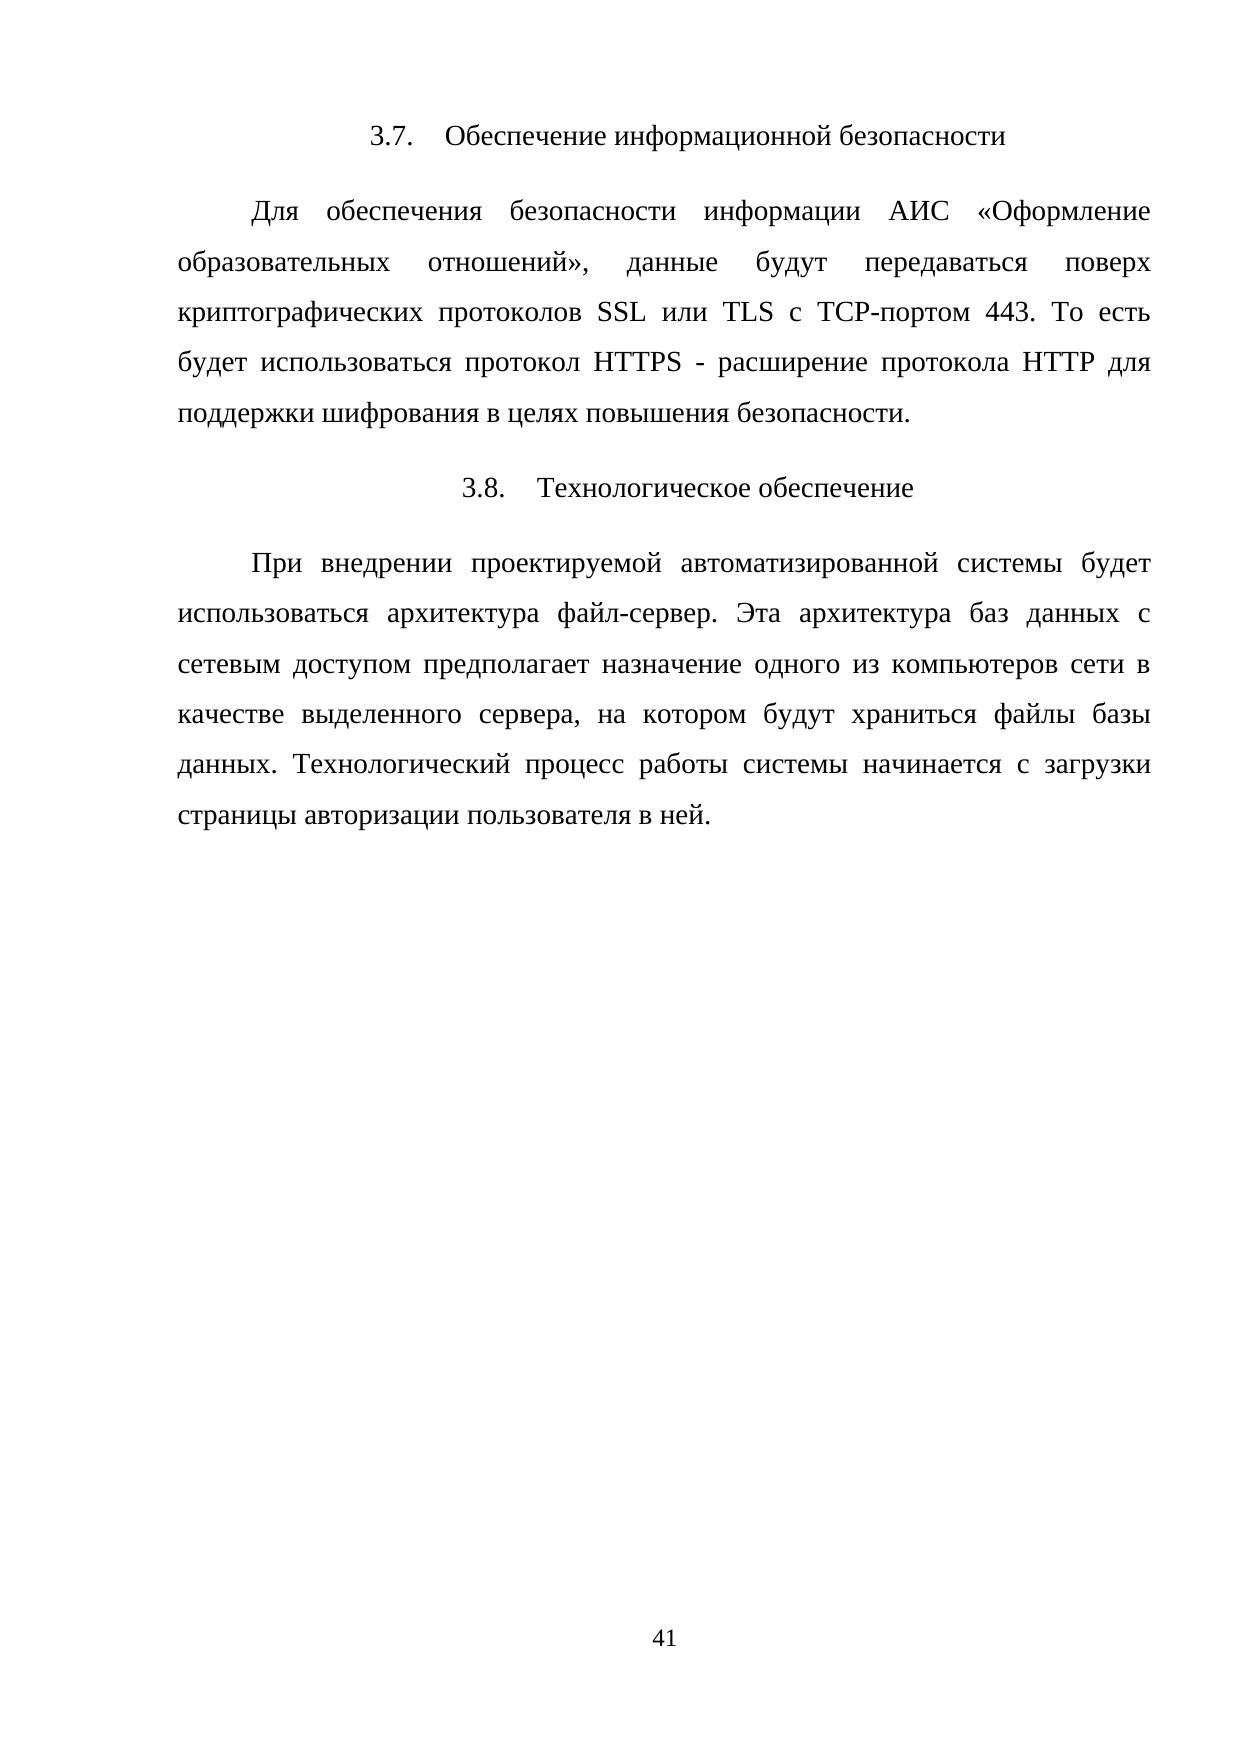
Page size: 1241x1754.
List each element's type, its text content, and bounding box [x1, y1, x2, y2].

text Для обеспечения безопасности информации АИС «Оформление образовательных отношений», данные будут передаваться поверх криптографических протоколов SSL или TLS с TCP-портом 443. То есть будет использоваться протокол HTTPS - расширение протокола HTTP для поддержки шифрования в целях повышения безопасности. [177, 193, 1152, 428]
text При внедрении проектируемой автоматизированной системы будет использоваться архитектура файл-сервер. Эта архитектура баз данных с сетевым доступом предполагает назначение одного из компьютеров сети в качестве выделенного сервера, на котором будут храниться файлы базы данных. Технологический процесс работы системы начинается с загрузки страницы авторизации пользователя в ней. [177, 545, 1152, 830]
text Обеспечение информационной безопасности [224, 118, 1152, 152]
text Технологическое обеспечение [224, 470, 1152, 503]
